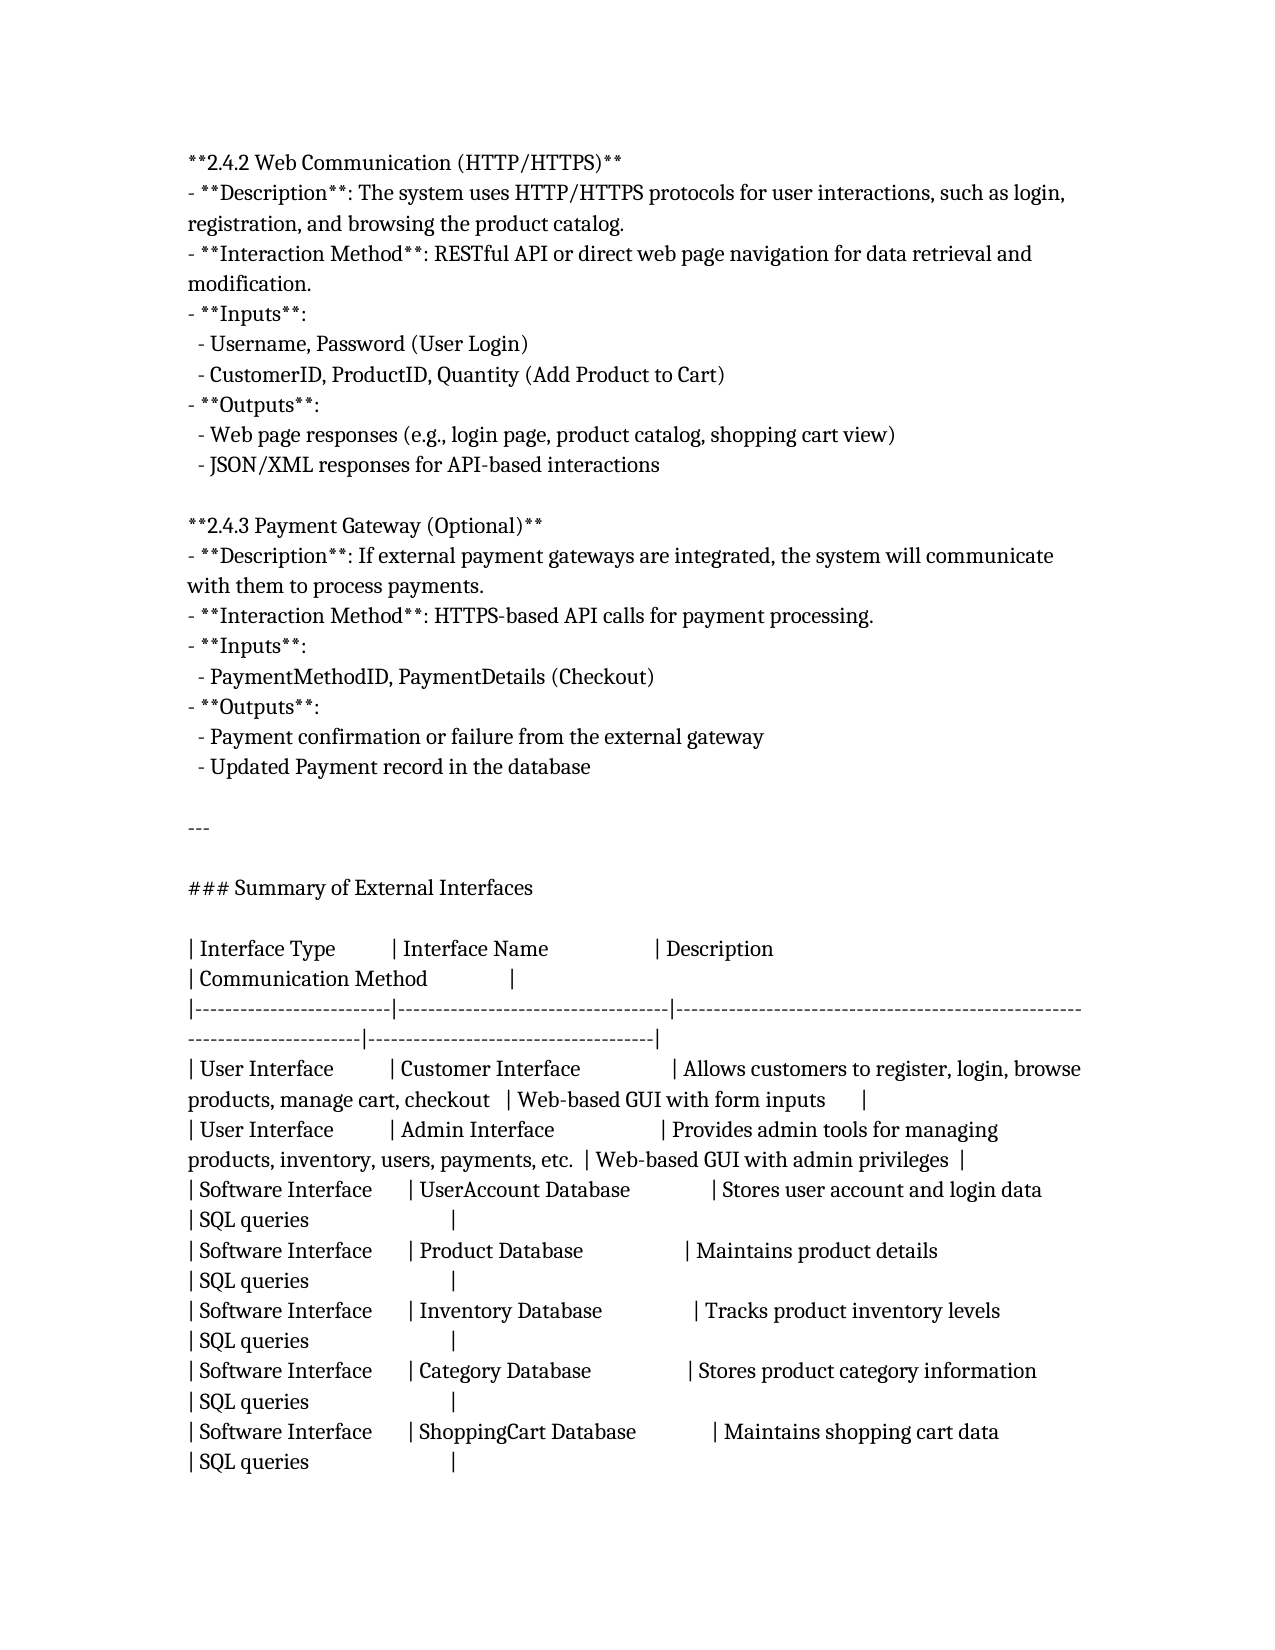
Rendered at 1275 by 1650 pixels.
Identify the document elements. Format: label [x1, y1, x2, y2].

text [187, 150, 1087, 1475]
